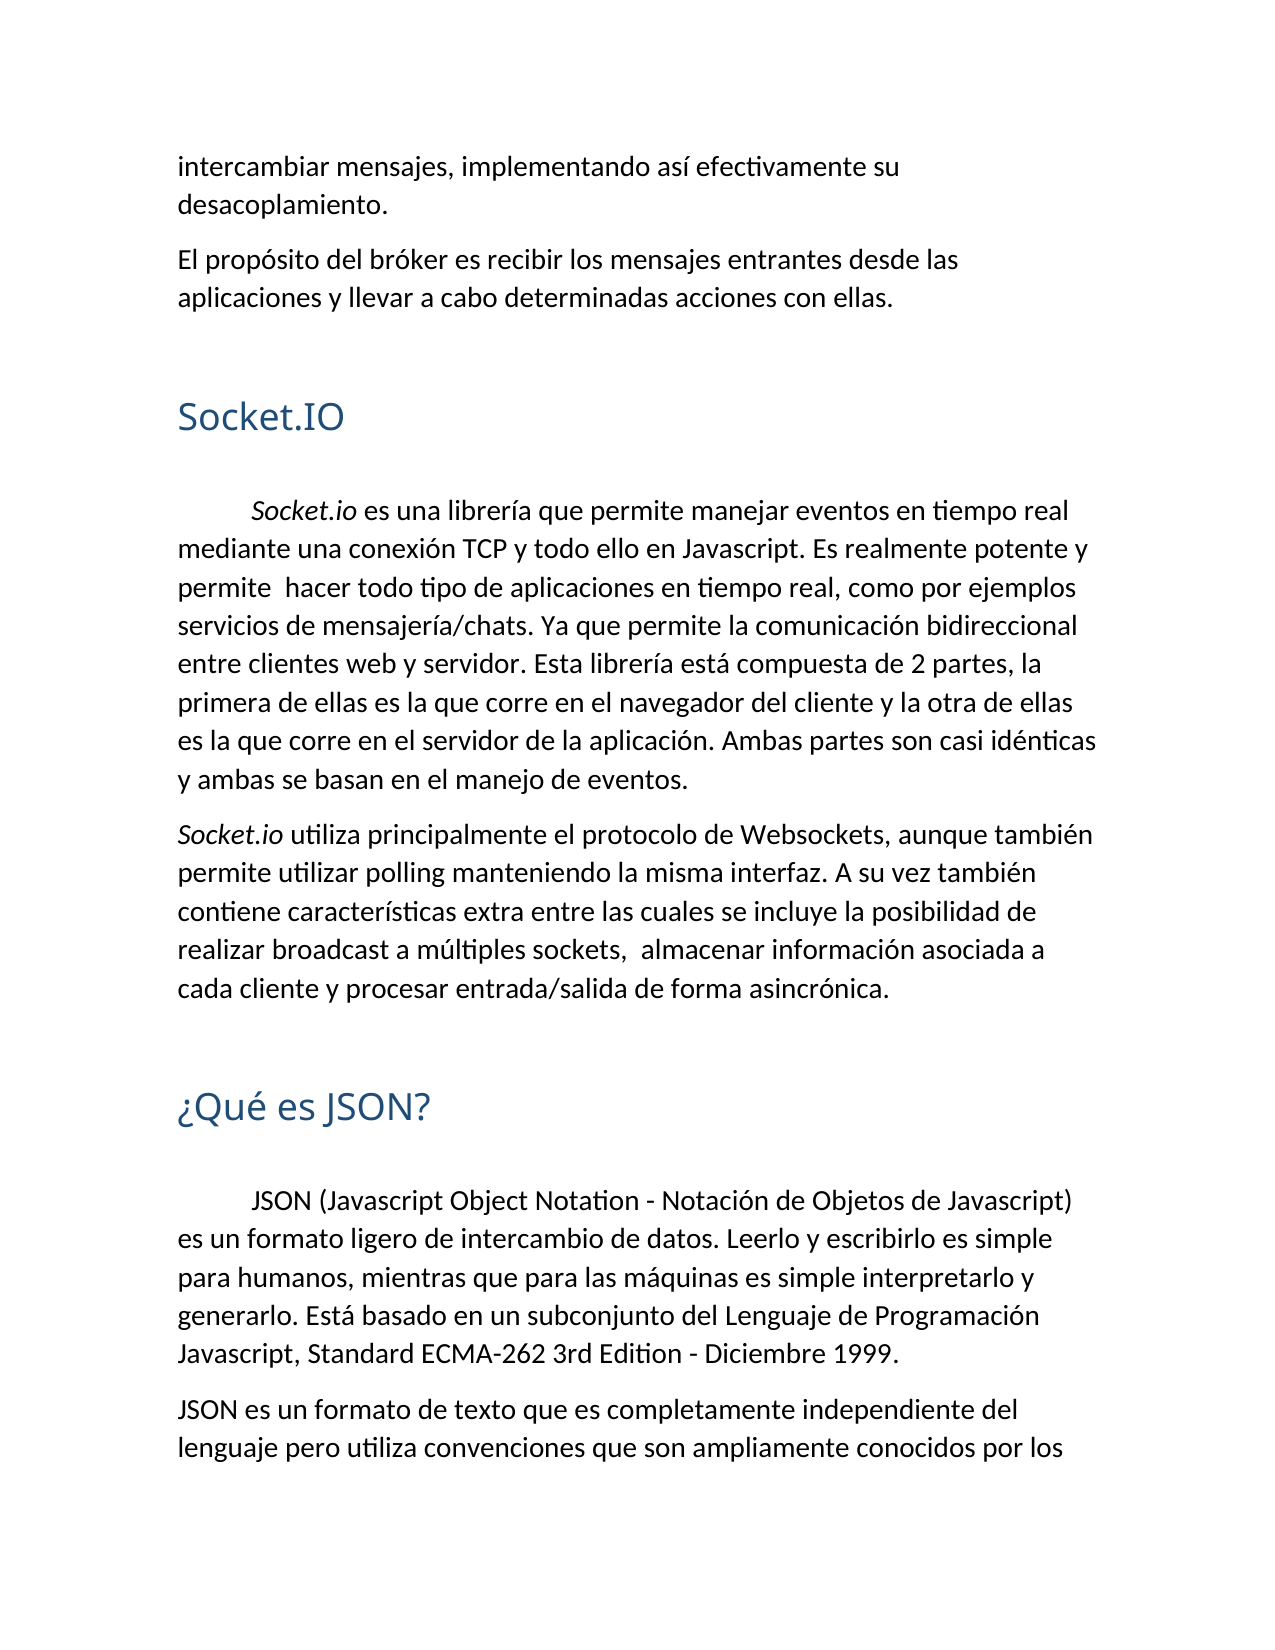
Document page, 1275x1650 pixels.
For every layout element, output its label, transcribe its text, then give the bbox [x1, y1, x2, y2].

subtitle Socket.IO [177, 390, 1098, 441]
subtitle ¿Qué es JSON? [177, 1080, 1098, 1131]
text JSON (Javascript Object Notation - Notación de Objetos de Javascript) es un formato ligero de intercambio de datos. Leerlo y escribirlo es simple para humanos, mientras que para las máquinas es simple interpretarlo y generarlo. Está basado en un subconjunto del Lenguaje de Programación Javascript, Standard ECMA-262 3rd Edition - Diciembre 1999. [177, 1182, 1098, 1371]
text El propósito del bróker es recibir los mensajes entrantes desde las aplicaciones y llevar a cabo determinadas acciones con ellas. [177, 241, 1098, 315]
text Socket.io es una librería que permite manejar eventos en tiempo real mediante una conexión TCP y todo ello en Javascript. Es realmente potente y permite hacer todo tipo de aplicaciones en tiempo real, como por ejemplos servicios de mensajería/chats. Ya que permite la comunicación bidireccional entre clientes web y servidor. Esta librería está compuesta de 2 partes, la primera de ellas es la que corre en el navegador del cliente y la otra de ellas es la que corre en el servidor de la aplicación. Ambas partes son casi idénticas y ambas se basan en el manejo de eventos. [177, 492, 1098, 796]
text Socket.io utiliza principalmente el protocolo de Websockets, aunque también permite utilizar polling manteniendo la misma interfaz. A su vez también contiene características extra entre las cuales se incluye la posibilidad de realizar broadcast a múltiples sockets, almacenar información asociada a cada cliente y procesar entrada/salida de forma asincrónica. [177, 816, 1098, 1005]
